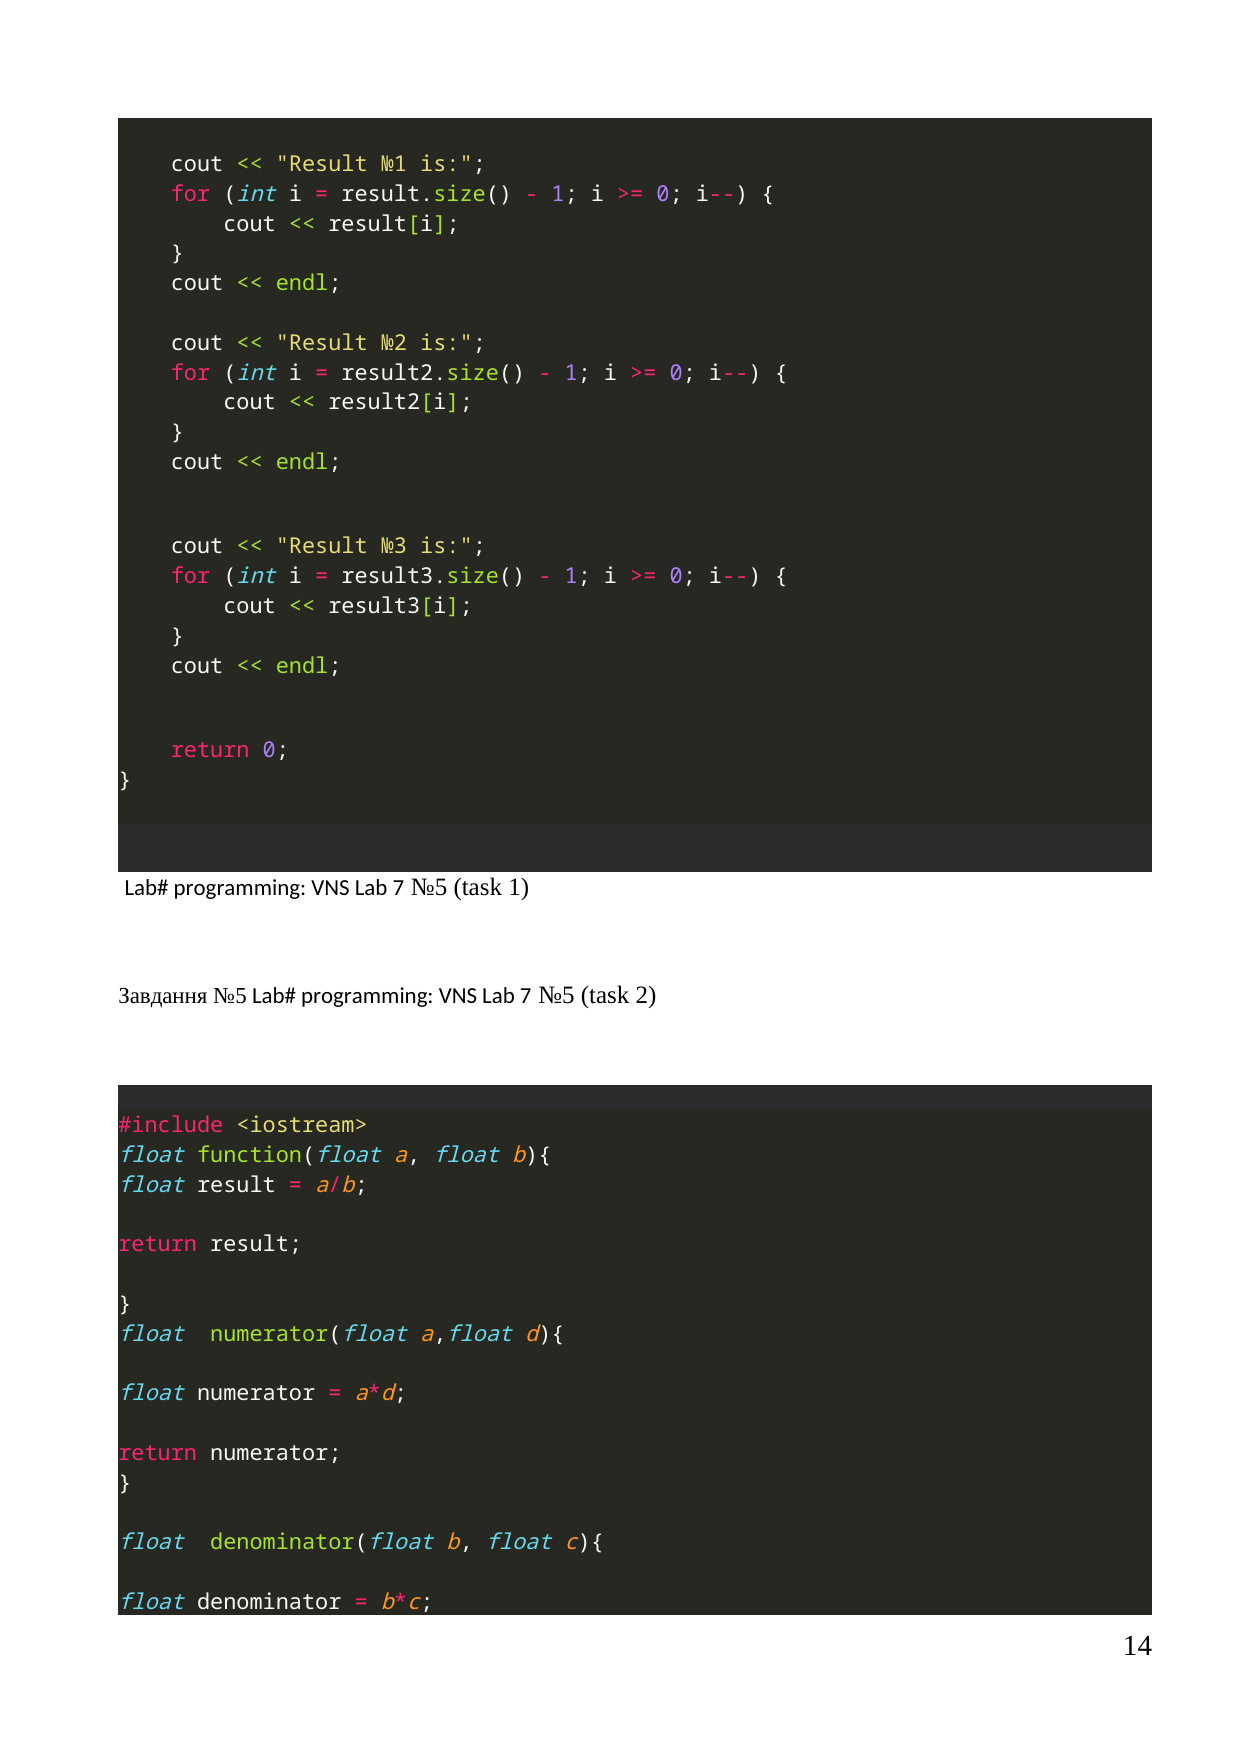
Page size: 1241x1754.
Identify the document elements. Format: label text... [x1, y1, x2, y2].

text return 0; [118, 734, 1152, 764]
text float numerator(float a,float d){ [118, 1317, 1152, 1347]
text } [118, 1466, 1152, 1496]
text #include <iostream> [118, 1109, 1152, 1139]
text cout << "Result №2 is:"; [118, 327, 1152, 356]
text for (int i = result.size() - 1; i >= 0; i--) { [118, 178, 1152, 207]
text for (int i = result2.size() - 1; i >= 0; i--) { [118, 356, 1152, 386]
text float numerator = a*d; [118, 1377, 1152, 1407]
text cout << endl; [118, 446, 1152, 476]
text cout << "Result №1 is:"; [118, 148, 1152, 178]
text float result = a/b; [118, 1168, 1152, 1198]
text Завдання №5 Lab# programming: VNS Lab 7 №5 (task 2) [118, 980, 1152, 1009]
text for (int i = result3.size() - 1; i >= 0; i--) { [118, 560, 1152, 590]
text } [118, 237, 1152, 267]
text cout << result3[i]; [118, 590, 1152, 620]
text cout << endl; [118, 267, 1152, 297]
text cout << result[i]; [118, 207, 1152, 237]
text float denominator(float b, float c){ [118, 1526, 1152, 1556]
text Lab# programming: VNS Lab 7 №5 (task 1) [118, 872, 1152, 901]
text } [118, 764, 1152, 794]
text } [118, 1288, 1152, 1317]
text } [118, 620, 1152, 649]
text return result; [118, 1228, 1152, 1258]
text float function(float a, float b){ [118, 1139, 1152, 1168]
text } [118, 416, 1152, 446]
text cout << "Result №3 is:"; [118, 530, 1152, 560]
text cout << endl; [118, 649, 1152, 679]
text float denominator = b*c; [118, 1586, 1152, 1615]
text cout << result2[i]; [118, 386, 1152, 416]
text return numerator; [118, 1437, 1152, 1466]
